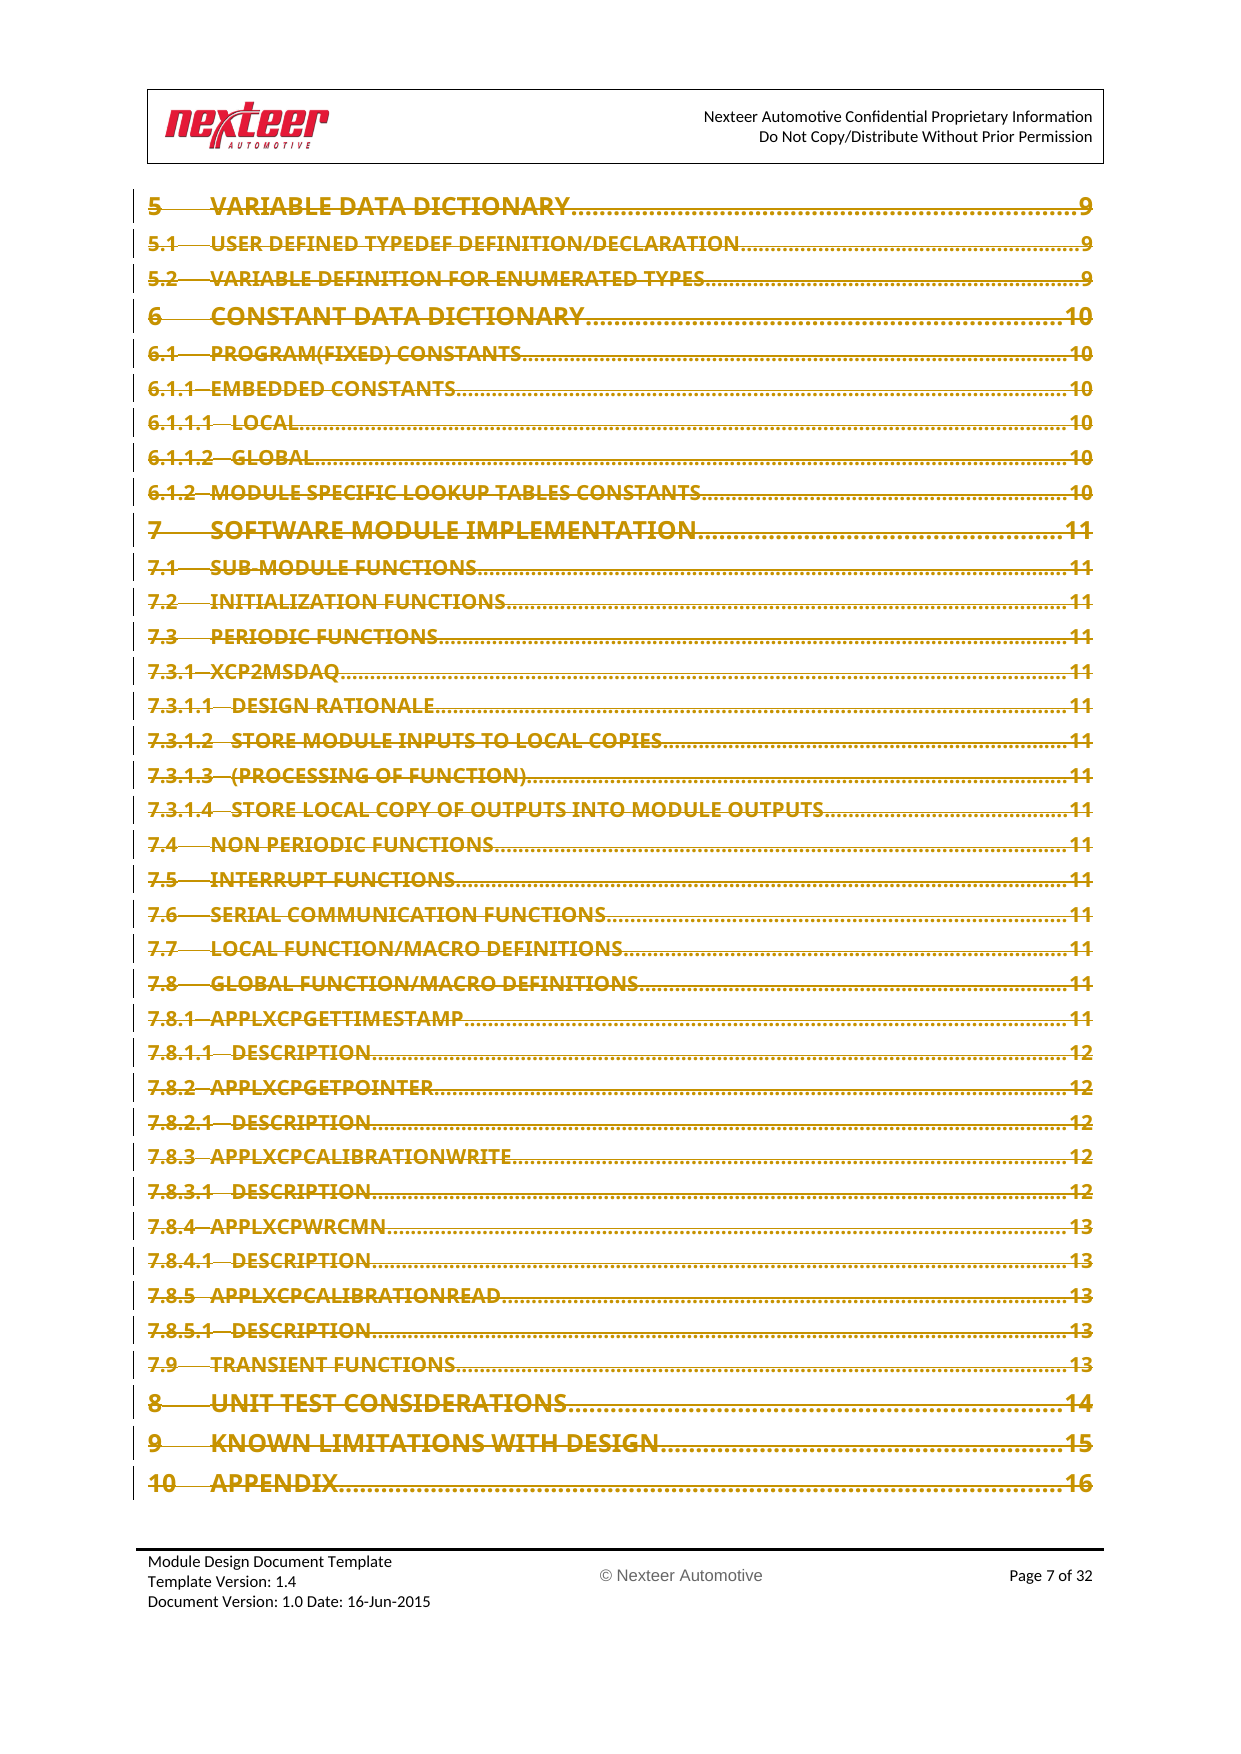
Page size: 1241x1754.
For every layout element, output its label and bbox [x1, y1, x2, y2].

picture [159, 89, 334, 162]
